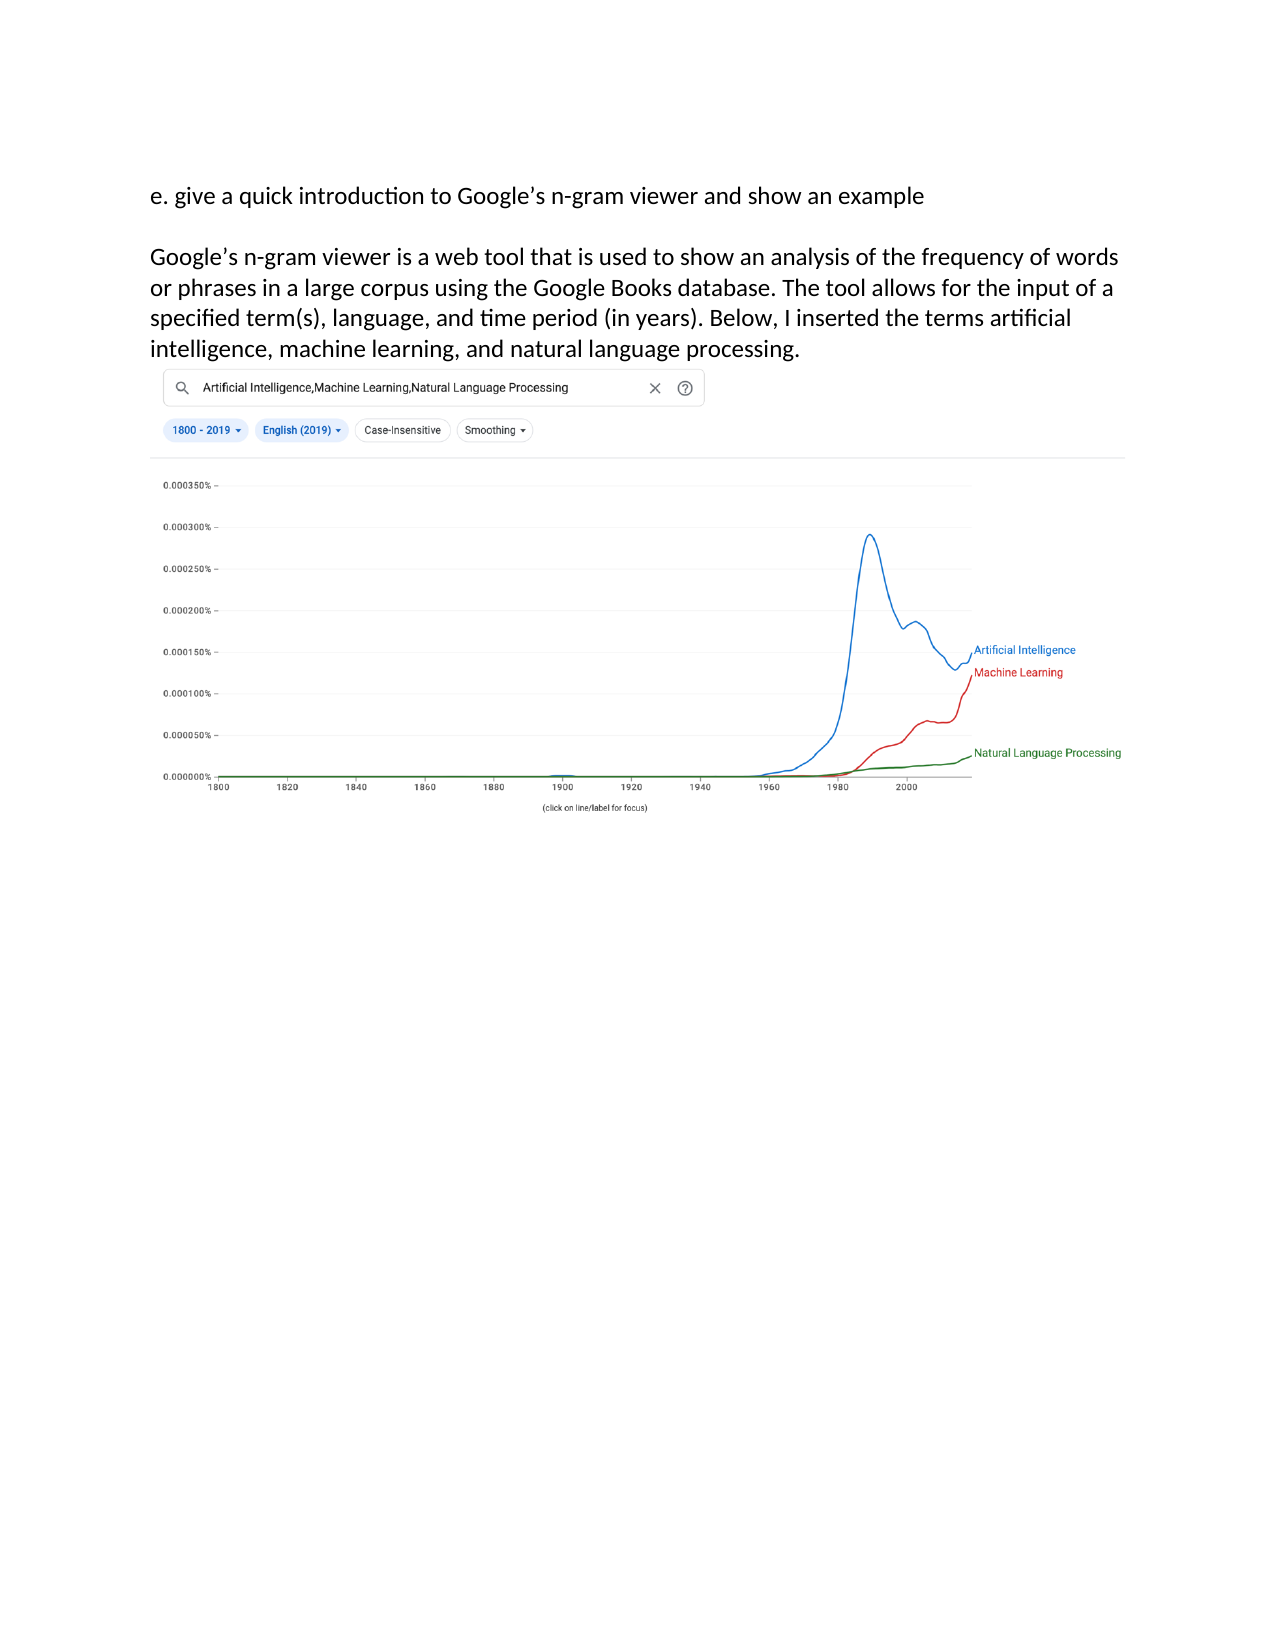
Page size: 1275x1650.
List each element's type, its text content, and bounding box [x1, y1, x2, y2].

picture [150, 363, 1125, 823]
text e. give a quick introduction to Google’s n-gram viewer and show an example [150, 181, 1125, 211]
text Google’s n-gram viewer is a web tool that is used to show an analysis of the frequency of words or phrases in a large corpus using the Google Books database. The tool allows for the input of a specified term(s), language, and time period (in years). Below, I inserted the terms artificial intelligence, machine learning, and natural language processing. [150, 242, 1125, 363]
